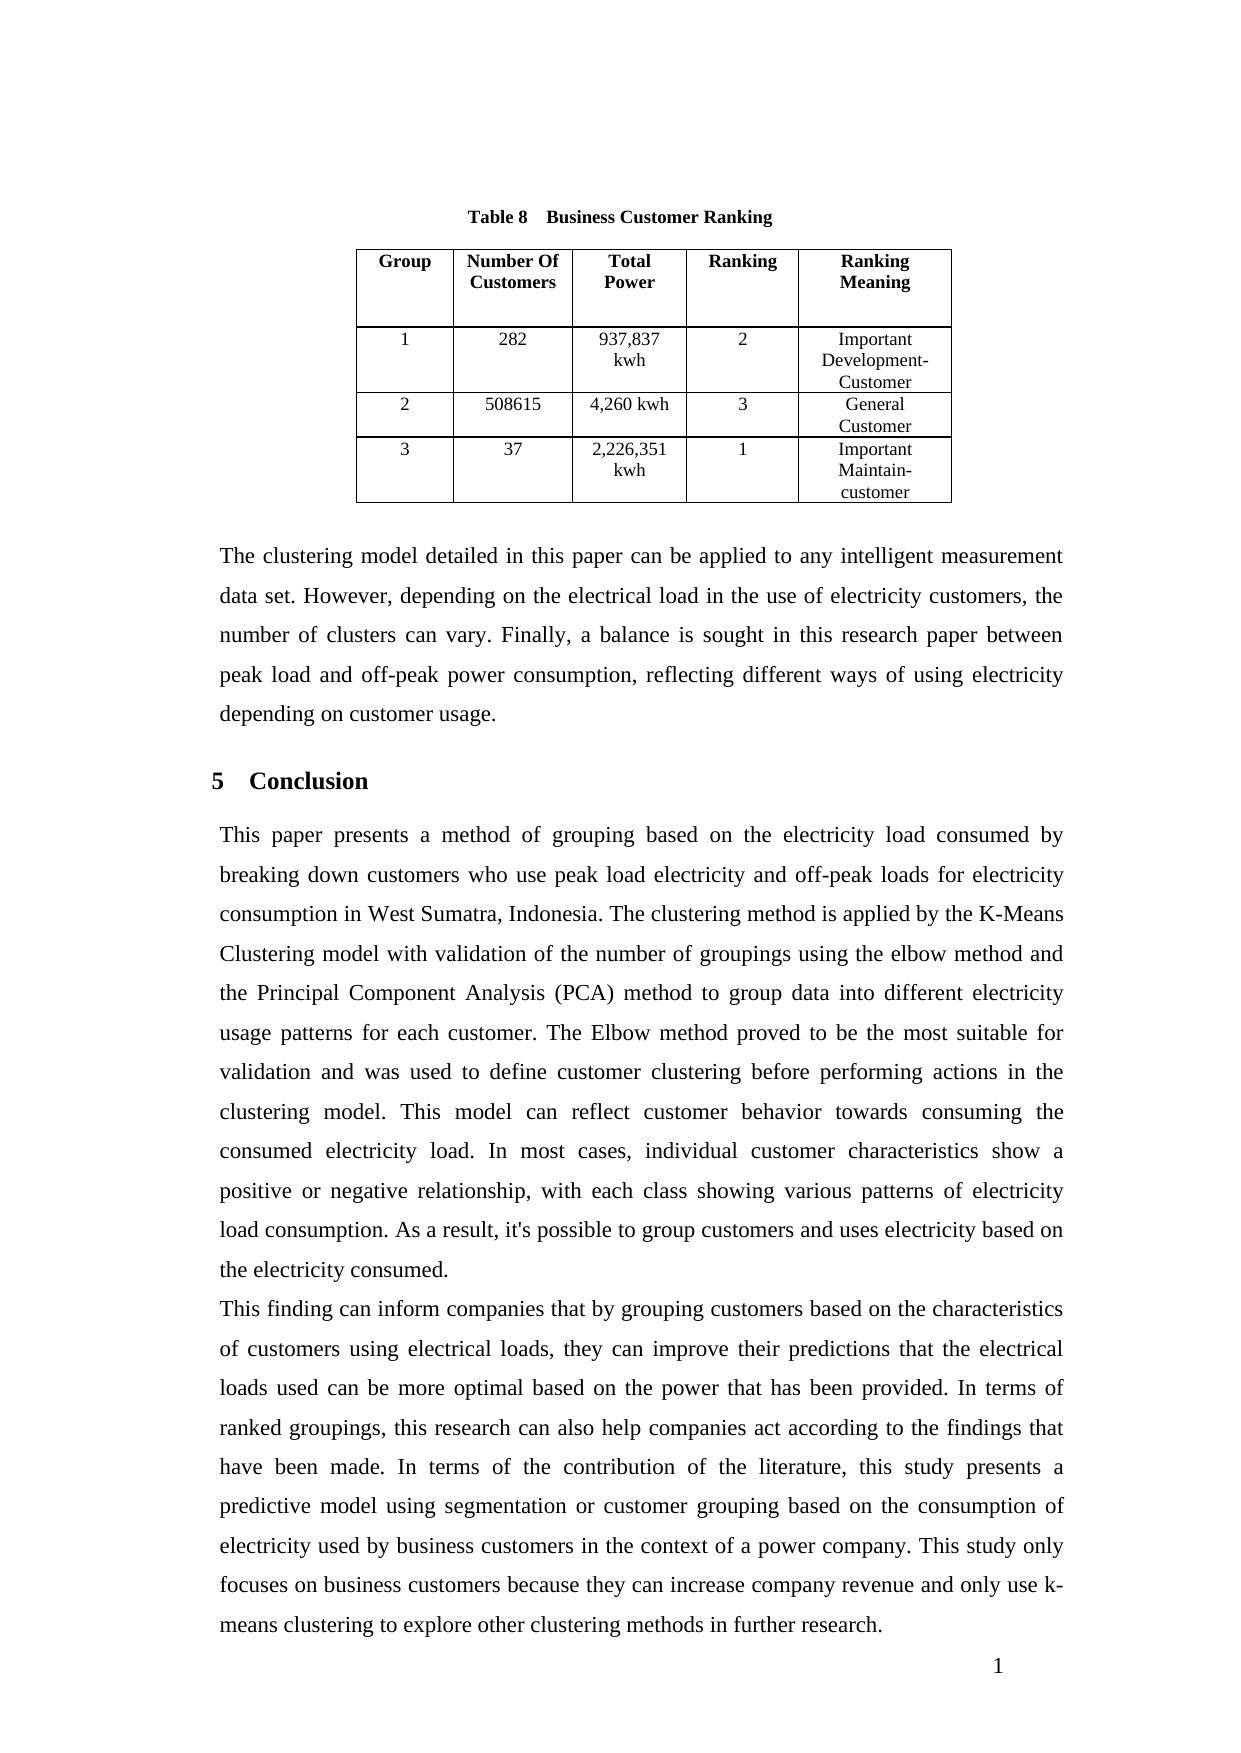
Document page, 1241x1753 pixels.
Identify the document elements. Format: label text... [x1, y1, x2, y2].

table_cell 2 [357, 393, 453, 436]
table_header Group [357, 250, 453, 326]
table_cell 2,226,351 kwh [573, 438, 686, 502]
table_cell Important Development-Customer [799, 328, 951, 392]
table_header Ranking [687, 250, 798, 326]
table_cell 1 [357, 328, 453, 392]
table_cell 937,837 kwh [573, 328, 686, 392]
table_cell General Customer [799, 393, 951, 436]
subtitle Conclusion [211, 766, 1065, 795]
text This paper presents a method of grouping based on the electricity load consumed by breaking down customers who use peak load electricity and off-peak loads for electricity consumption in ​​West Sumatra, Indonesia. The clustering method is applied by the K-Means Clustering model with validation of the number of groupings using the elbow method and the Principal Component Analysis (PCA) method to group data into different electricity usage patterns for each customer. The Elbow method proved to be the most suitable for validation and was used to define customer clustering before performing actions in the clustering model. This model can reflect customer behavior towards consuming the consumed electricity load. In most cases, individual customer characteristics show a positive or negative relationship, with each class showing various patterns of electricity load consumption. As a result, it's possible to group customers and uses electricity based on the electricity consumed. [219, 821, 1065, 1282]
table_cell 3 [357, 438, 453, 502]
table_cell 4,260 kwh [573, 393, 686, 436]
table_cell 282 [454, 328, 572, 392]
table_header Total Power [573, 250, 686, 326]
table_cell 2 [687, 328, 798, 392]
table_cell 508615 [454, 393, 572, 436]
text Table 8 Business Customer Ranking [175, 206, 1065, 228]
text The clustering model detailed in this paper can be applied to any intelligent measurement data set. However, depending on the electrical load in the use of electricity customers, the number of clusters can vary. Finally, a balance is sought in this research paper between peak load and off-peak power consumption, reflecting different ways of using electricity depending on customer usage. [219, 543, 1065, 727]
table_cell 3 [687, 393, 798, 436]
table_cell Important Maintain-customer [799, 438, 951, 502]
table_cell 37 [454, 438, 572, 502]
table_header Ranking Meaning [799, 250, 951, 326]
table_header Number Of Customers [454, 250, 572, 326]
text This finding can inform companies that by grouping customers based on the characteristics of customers using electrical loads, they can improve their predictions that the electrical loads used can be more optimal based on the power that has been provided. In terms of ranked groupings, this research can also help companies act according to the findings that have been made. In terms of the contribution of the literature, this study presents a predictive model using segmentation or customer grouping based on the consumption of electricity used by business customers in the context of a power company. This study only focuses on business customers because they can increase company revenue and only use k-means clustering to explore other clustering methods in further research. [219, 1295, 1065, 1637]
table_cell 1 [687, 438, 798, 502]
